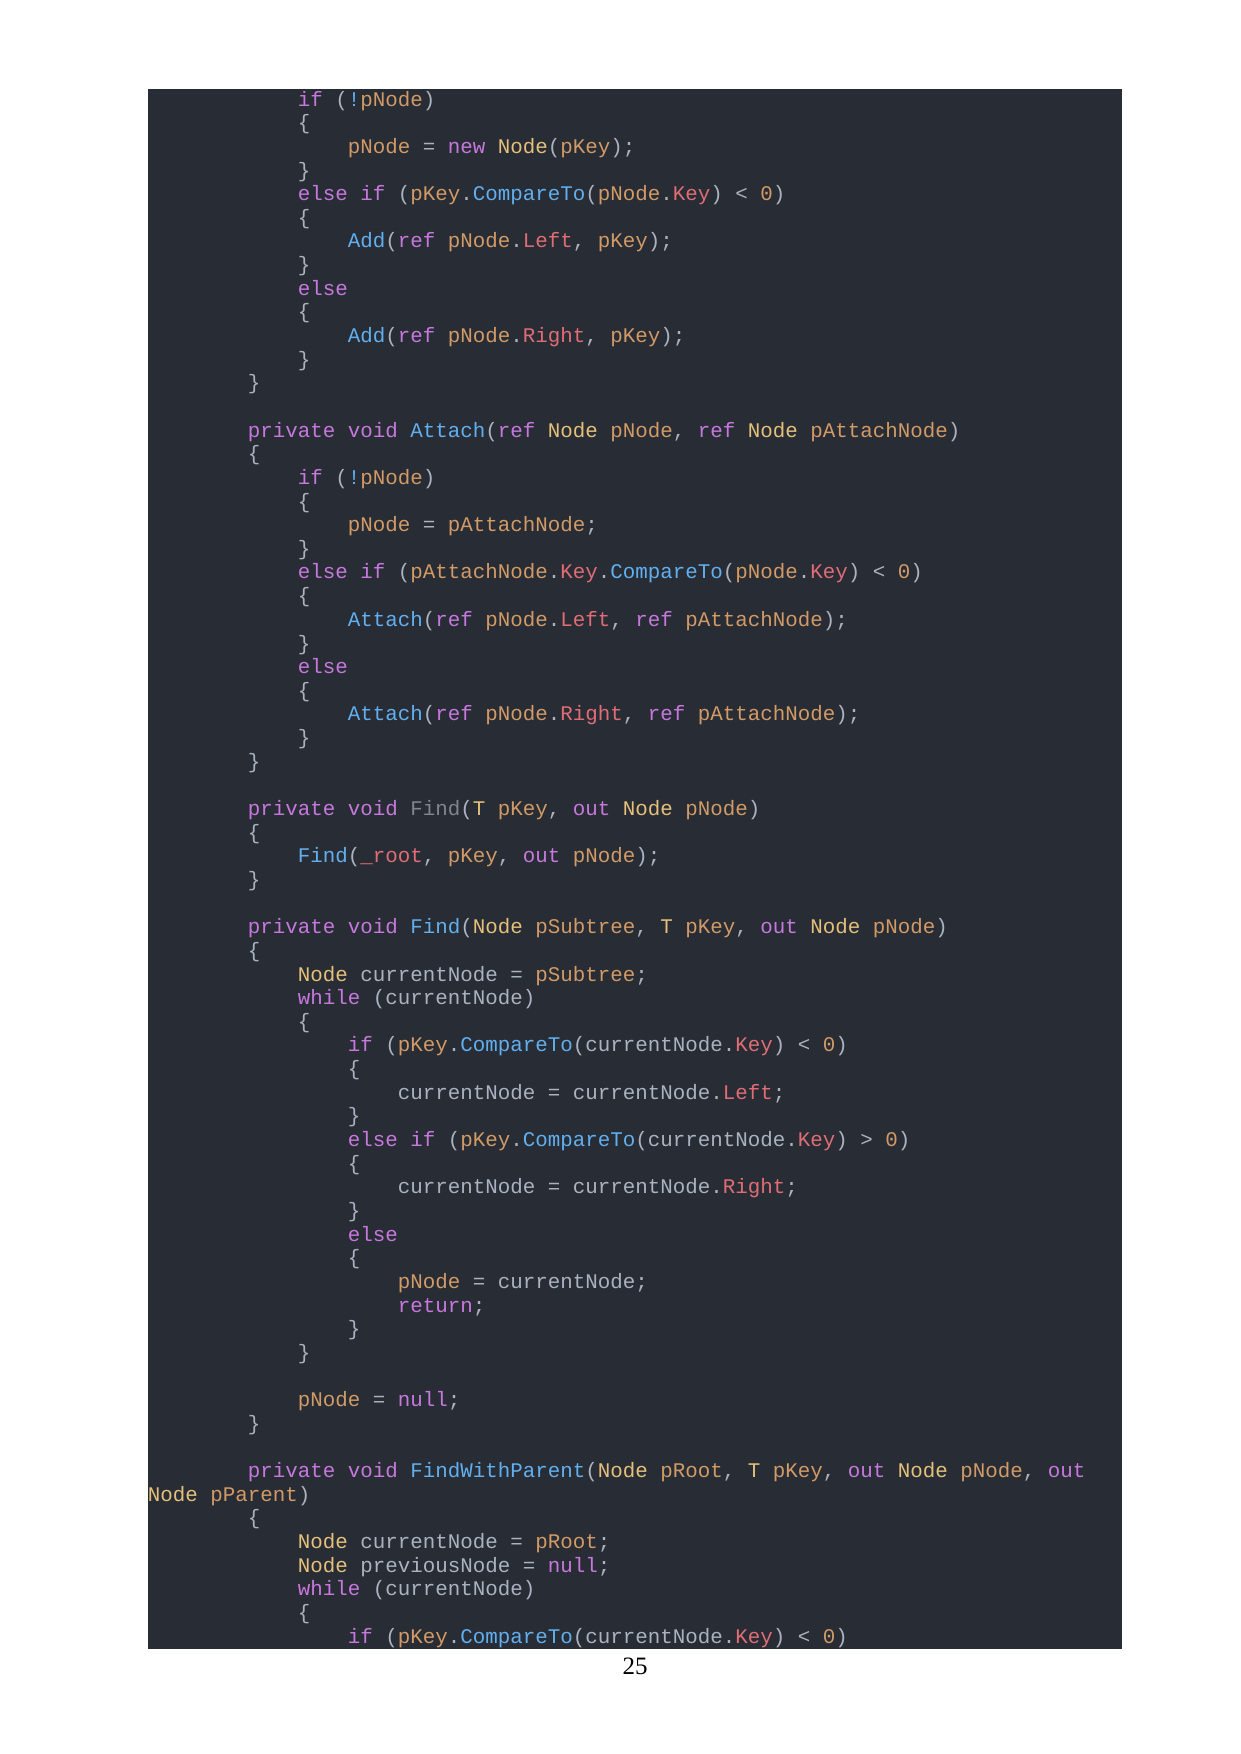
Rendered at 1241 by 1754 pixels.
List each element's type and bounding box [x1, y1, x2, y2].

text [148, 89, 1122, 1649]
